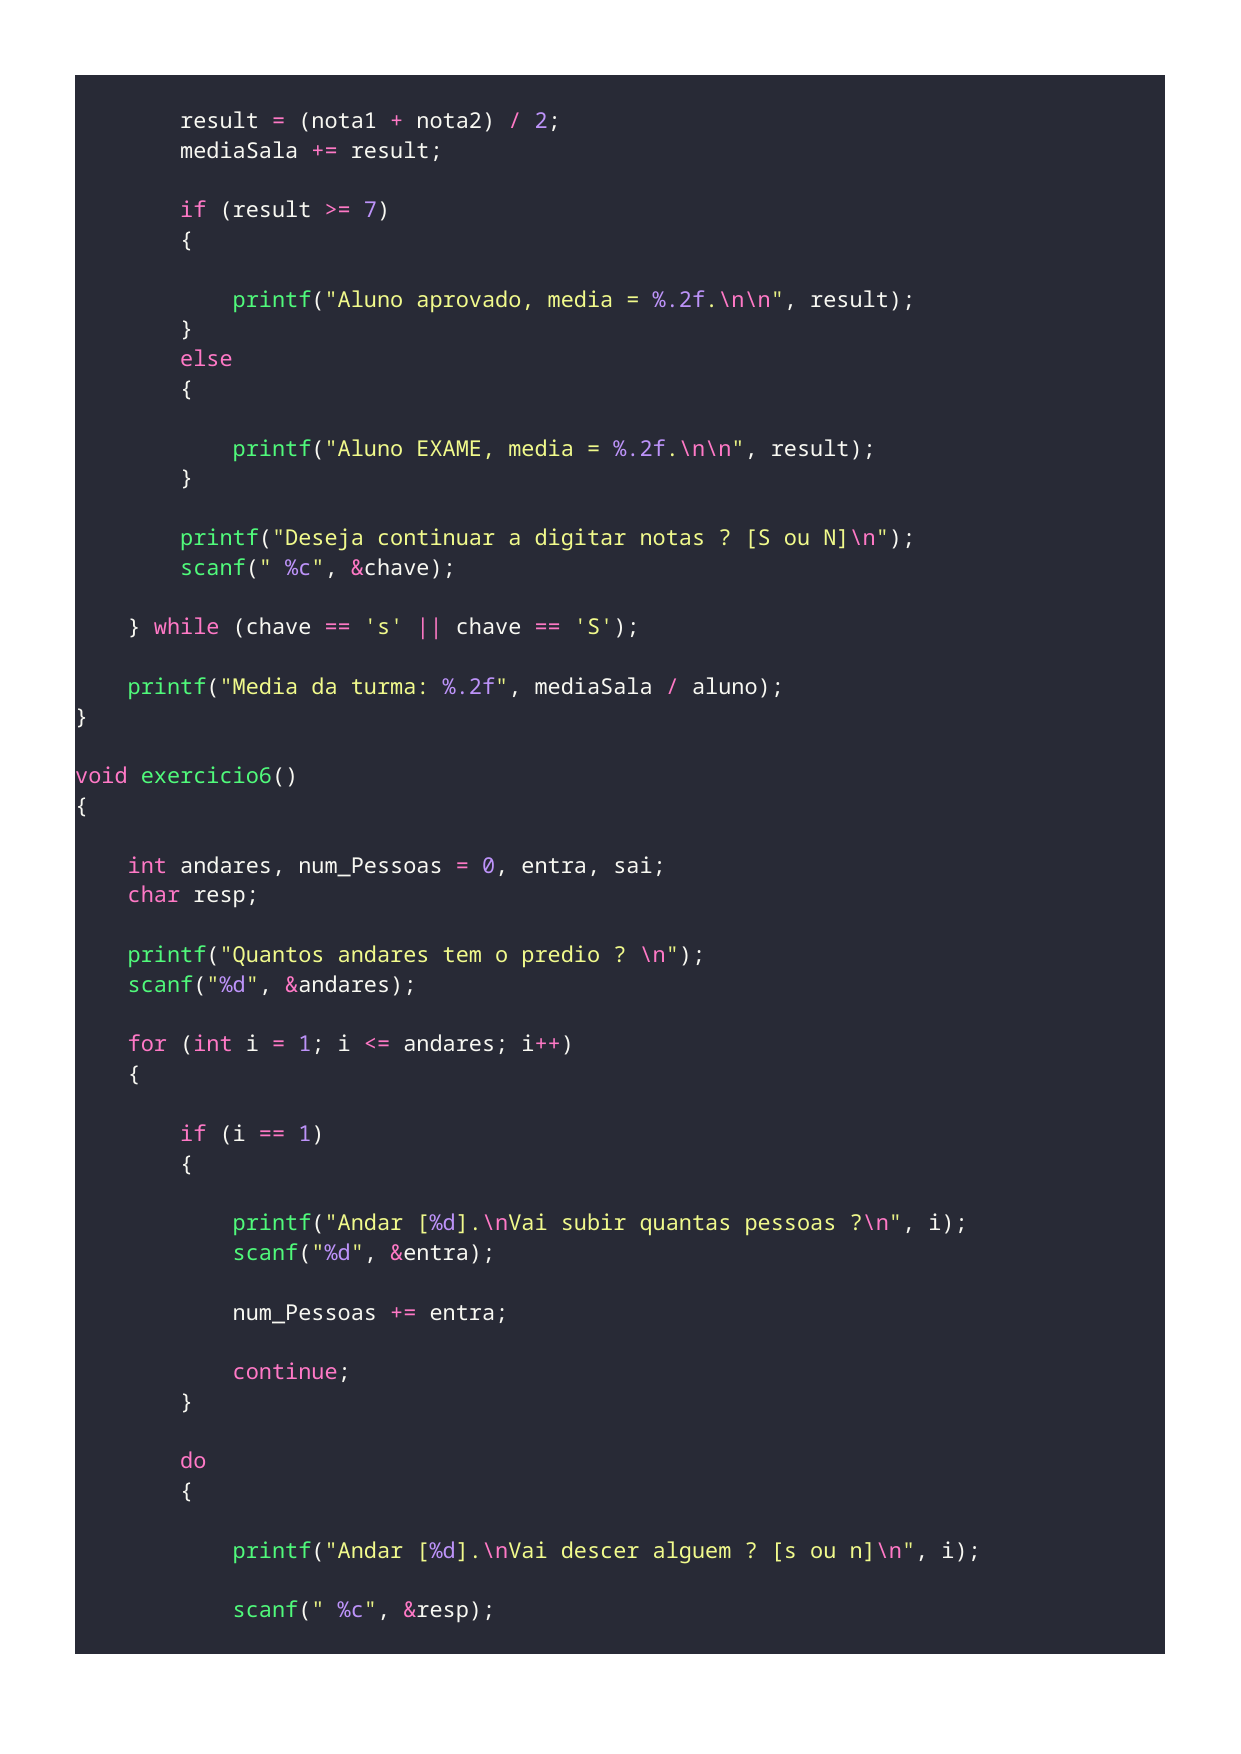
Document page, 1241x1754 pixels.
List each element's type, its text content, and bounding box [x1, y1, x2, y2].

text else [75, 343, 1165, 373]
text printf("Deseja continuar a digitar notas ? [S ou N]\n"); [75, 522, 1165, 552]
text printf("Aluno aprovado, media = %.2f.\n\n", result); [75, 283, 1165, 313]
text continue; [75, 1356, 1165, 1386]
text } [75, 462, 1165, 492]
text { [75, 373, 1165, 403]
text printf("Andar [%d].\nVai subir quantas pessoas ?\n", i); [75, 1207, 1165, 1237]
text for (int i = 1; i <= andares; i++) [75, 1028, 1165, 1058]
text mediaSala += result; [75, 134, 1165, 164]
text do [75, 1445, 1165, 1475]
text scanf("%d", &andares); [75, 969, 1165, 998]
text printf("Quantos andares tem o predio ? \n"); [75, 939, 1165, 969]
text { [75, 1058, 1165, 1088]
text scanf(" %c", &resp); [75, 1594, 1165, 1624]
text printf("Andar [%d].\nVai descer alguem ? [s ou n]\n", i); [75, 1535, 1165, 1564]
text scanf("%d", &entra); [75, 1237, 1165, 1267]
text void exercicio6() [75, 760, 1165, 790]
text num_Pessoas += entra; [75, 1296, 1165, 1326]
text char resp; [75, 879, 1165, 909]
text result = (nota1 + nota2) / 2; [75, 105, 1165, 134]
text } [75, 701, 1165, 730]
text { [75, 1475, 1165, 1505]
text { [75, 790, 1165, 820]
text } while (chave == 's' || chave == 'S'); [75, 611, 1165, 641]
text } [75, 313, 1165, 343]
text printf("Media da turma: %.2f", mediaSala / aluno); [75, 671, 1165, 701]
text if (i == 1) [75, 1118, 1165, 1147]
text { [75, 1147, 1165, 1177]
text } [75, 1386, 1165, 1416]
text printf("Aluno EXAME, media = %.2f.\n\n", result); [75, 432, 1165, 462]
text scanf(" %c", &chave); [75, 552, 1165, 581]
text { [75, 224, 1165, 254]
text if (result >= 7) [75, 194, 1165, 224]
text int andares, num_Pessoas = 0, entra, sai; [75, 849, 1165, 879]
